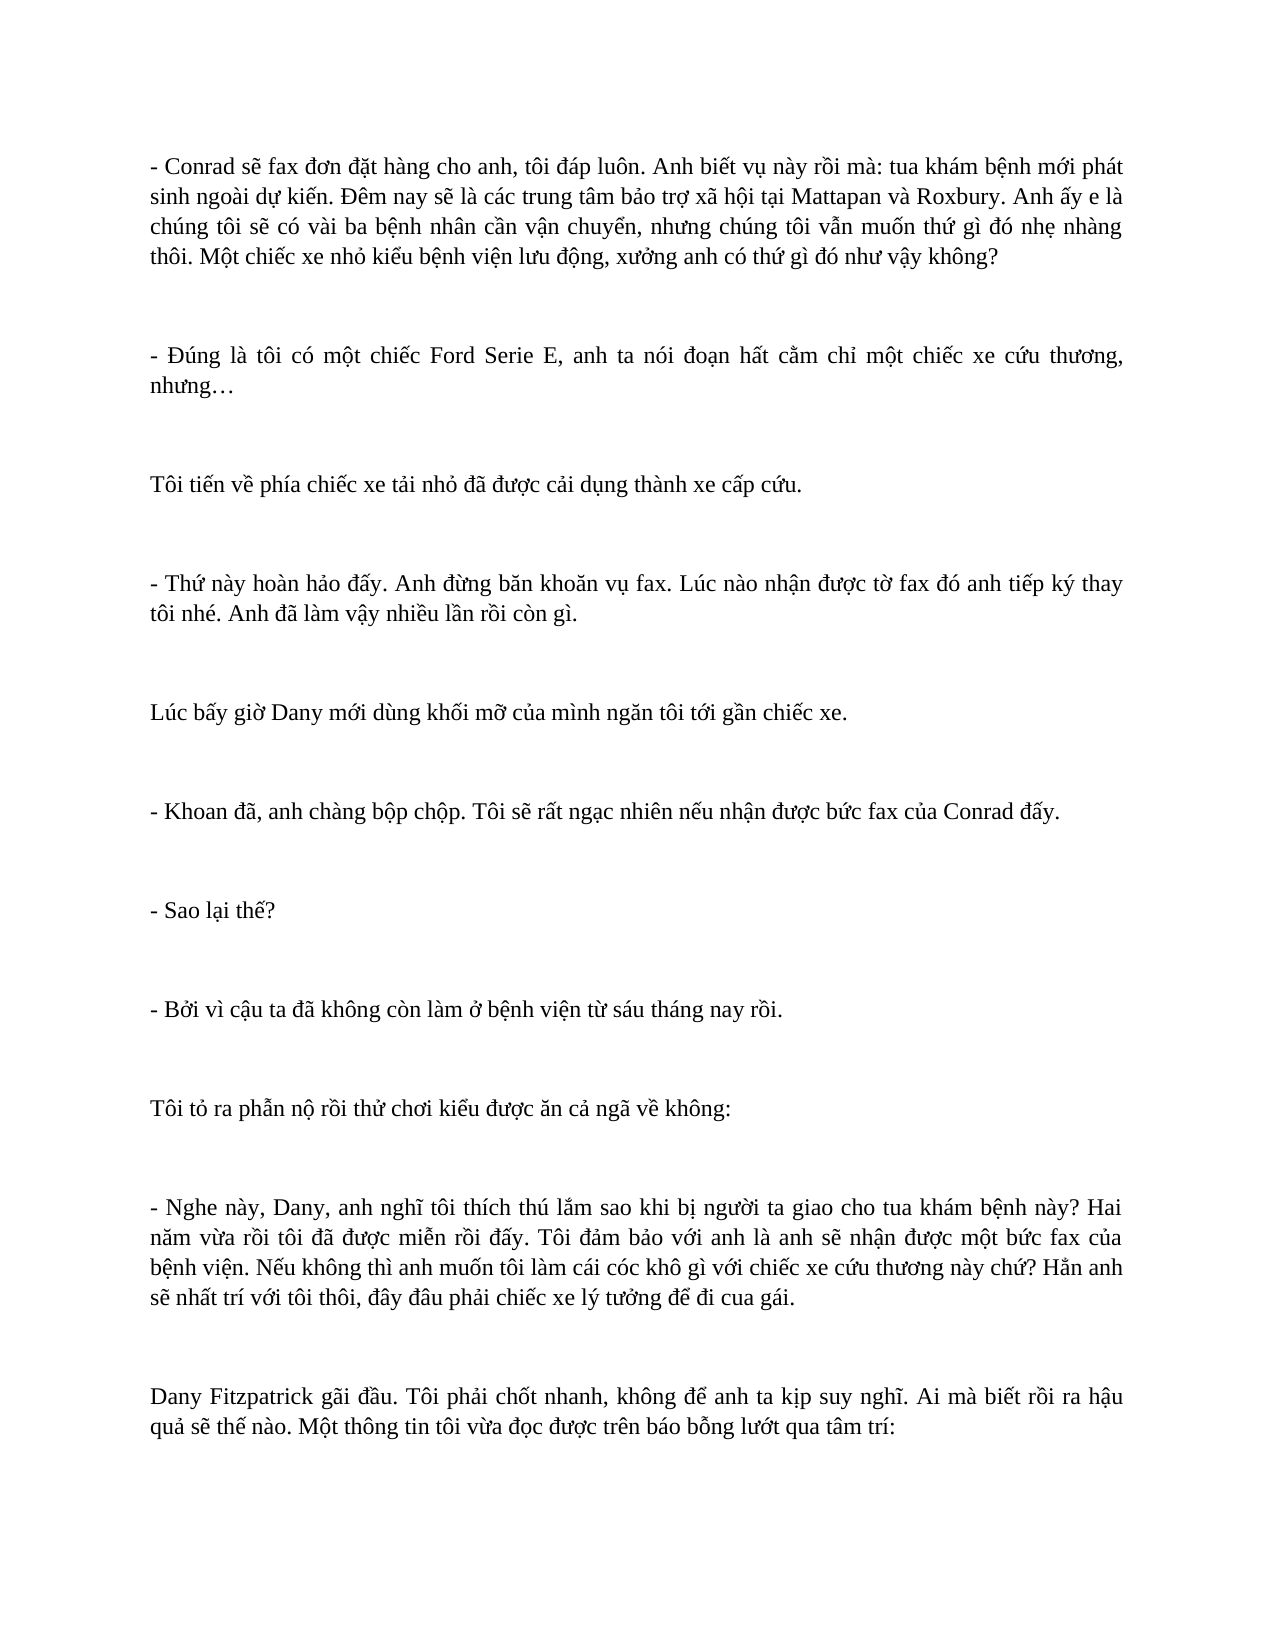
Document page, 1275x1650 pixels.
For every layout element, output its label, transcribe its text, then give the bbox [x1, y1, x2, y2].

text Tôi tỏ ra phẫn nộ rồi thử chơi kiểu được ăn cả ngã về không: [150, 1092, 1125, 1122]
text - Nghe này, Dany, anh nghĩ tôi thích thú lắm sao khi bị người ta giao cho tua khám bệnh này? Hai năm vừa rồi tôi đã được miễn rồi đấy. Tôi đảm bảo với anh là anh sẽ nhận được một bức fax của bệnh viện. Nếu không thì anh muốn tôi làm cái cóc khô gì với chiếc xe cứu thương này chứ? Hẳn anh sẽ nhất trí với tôi thôi, đây đâu phải chiếc xe lý tưởng để đi cua gái. [150, 1191, 1125, 1311]
text - Conrad sẽ fax đơn đặt hàng cho anh, tôi đáp luôn. Anh biết vụ này rồi mà: tua khám bệnh mới phát sinh ngoài dự kiến. Đêm nay sẽ là các trung tâm bảo trợ xã hội tại Mattapan và Roxbury. Anh ấy e là chúng tôi sẽ có vài ba bệnh nhân cần vận chuyển, nhưng chúng tôi vẫn muốn thứ gì đó nhẹ nhàng thôi. Một chiếc xe nhỏ kiểu bệnh viện lưu động, xưởng anh có thứ gì đó như vậy không? [150, 150, 1125, 270]
text - Sao lại thế? [150, 894, 1125, 924]
text Dany Fitzpatrick gãi đầu. Tôi phải chốt nhanh, không để anh ta kịp suy nghĩ. Ai mà biết rồi ra hậu quả sẽ thế nào. Một thông tin tôi vừa đọc được trên báo bỗng lướt qua tâm trí: [150, 1379, 1125, 1439]
text - Thứ này hoàn hảo đấy. Anh đừng băn khoăn vụ fax. Lúc nào nhận được tờ fax đó anh tiếp ký thay tôi nhé. Anh đã làm vậy nhiều lần rồi còn gì. [150, 567, 1125, 627]
text - Khoan đã, anh chàng bộp chộp. Tôi sẽ rất ngạc nhiên nếu nhận được bức fax của Conrad đấy. [150, 795, 1125, 825]
text Lúc bấy giờ Dany mới dùng khối mỡ của mình ngăn tôi tới gần chiếc xe. [150, 696, 1125, 726]
text Tôi tiến về phía chiếc xe tải nhỏ đã được cải dụng thành xe cấp cứu. [150, 468, 1125, 498]
text - Bởi vì cậu ta đã không còn làm ở bệnh viện từ sáu tháng nay rồi. [150, 993, 1125, 1023]
text - Đúng là tôi có một chiếc Ford Serie E, anh ta nói đoạn hất cằm chỉ một chiếc xe cứu thương, nhưng… [150, 339, 1125, 399]
